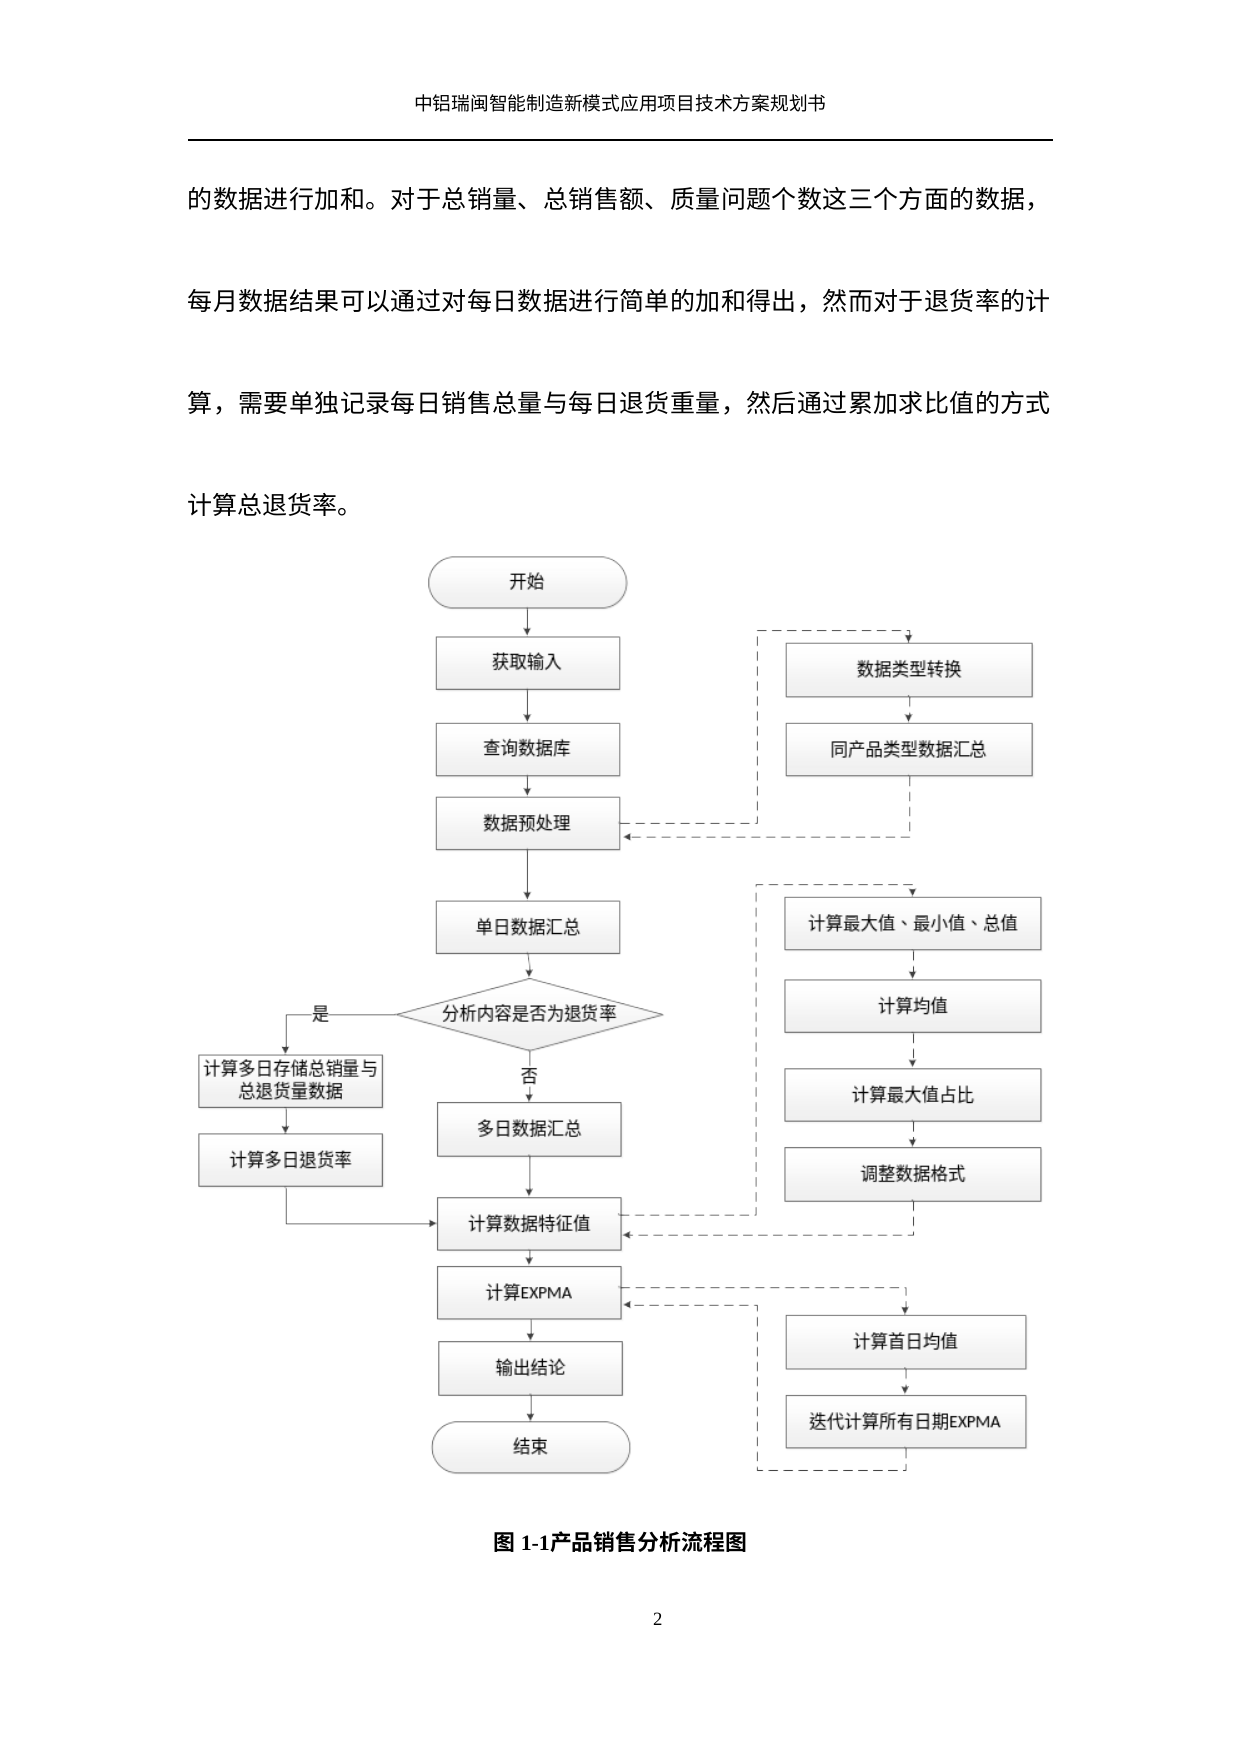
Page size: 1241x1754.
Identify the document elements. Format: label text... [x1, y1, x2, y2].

text 图 1-1产品销售分析流程图 [187, 1523, 1053, 1557]
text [187, 164, 1053, 537]
